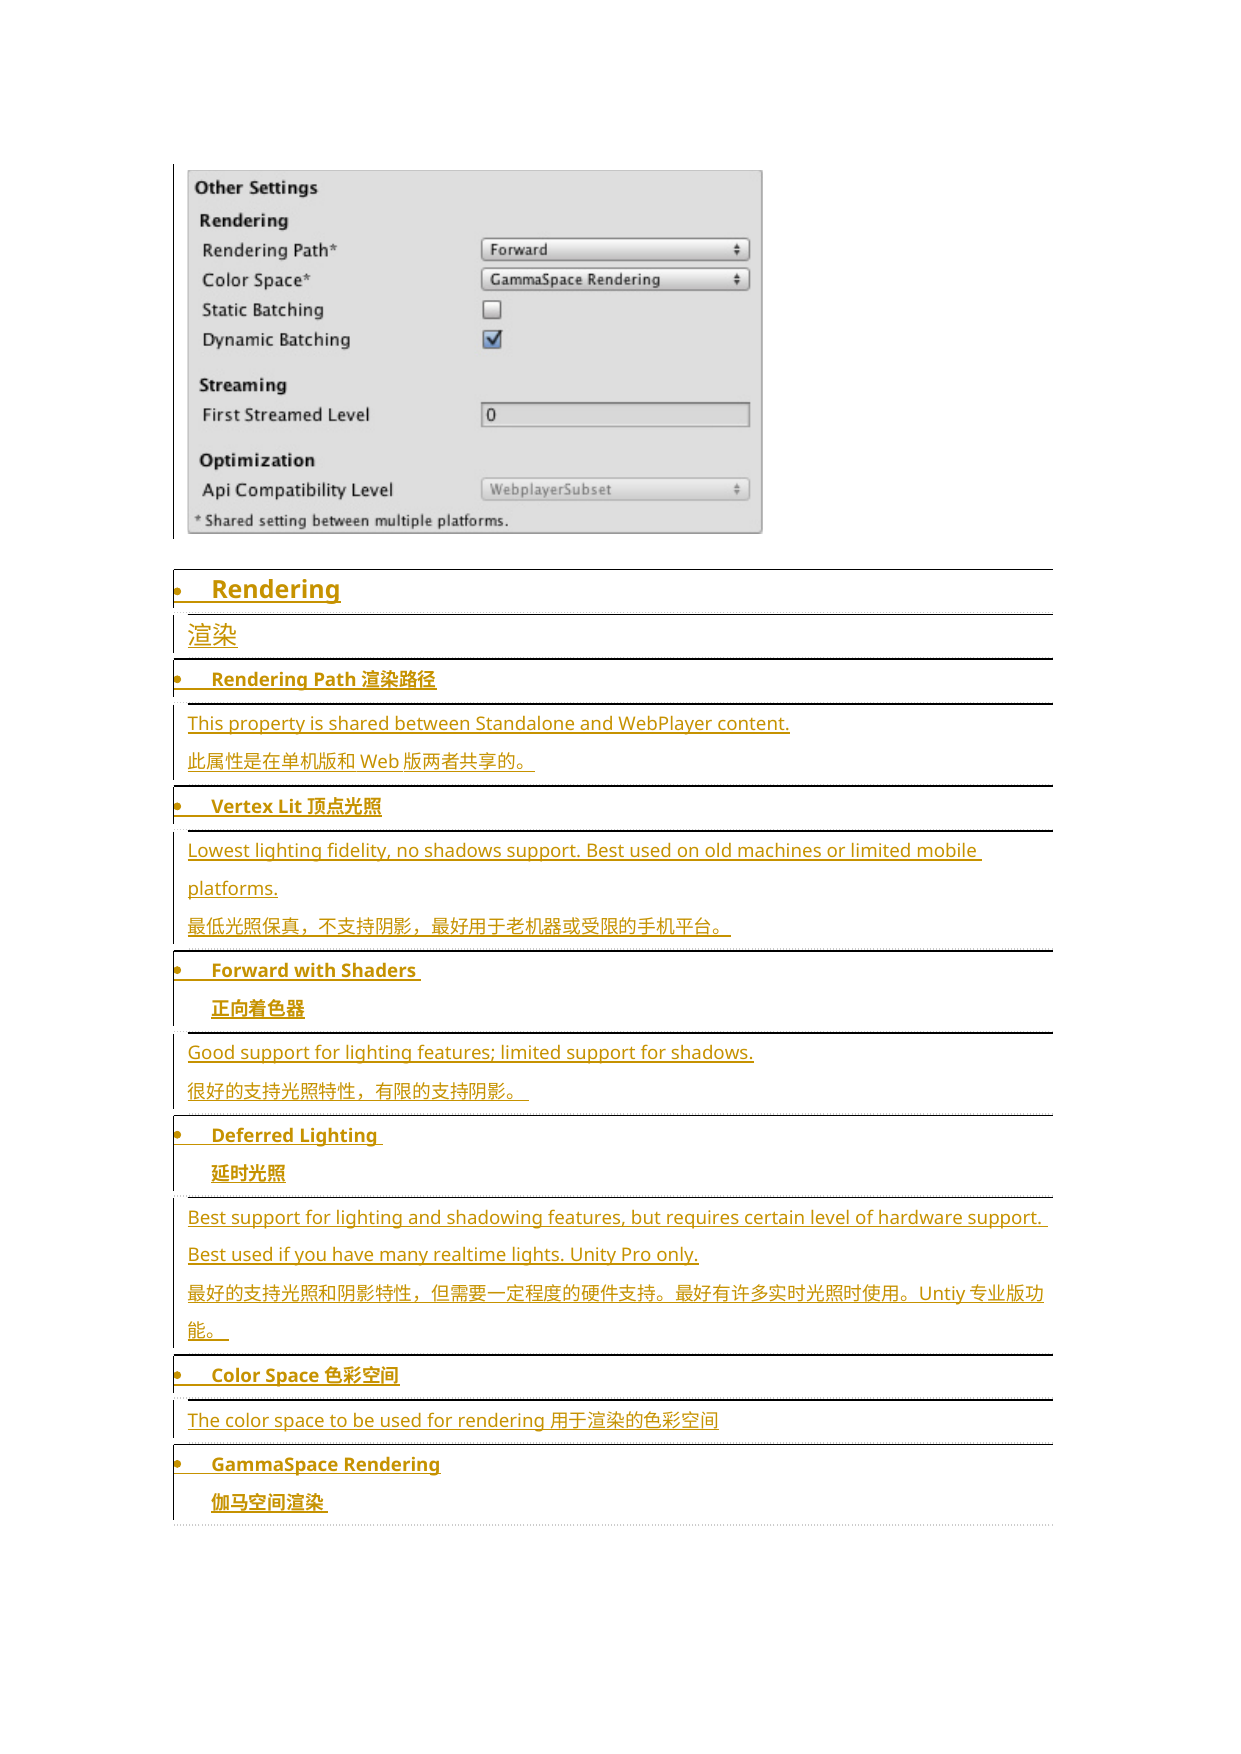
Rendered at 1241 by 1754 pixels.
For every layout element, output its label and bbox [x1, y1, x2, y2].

picture [187, 170, 763, 534]
